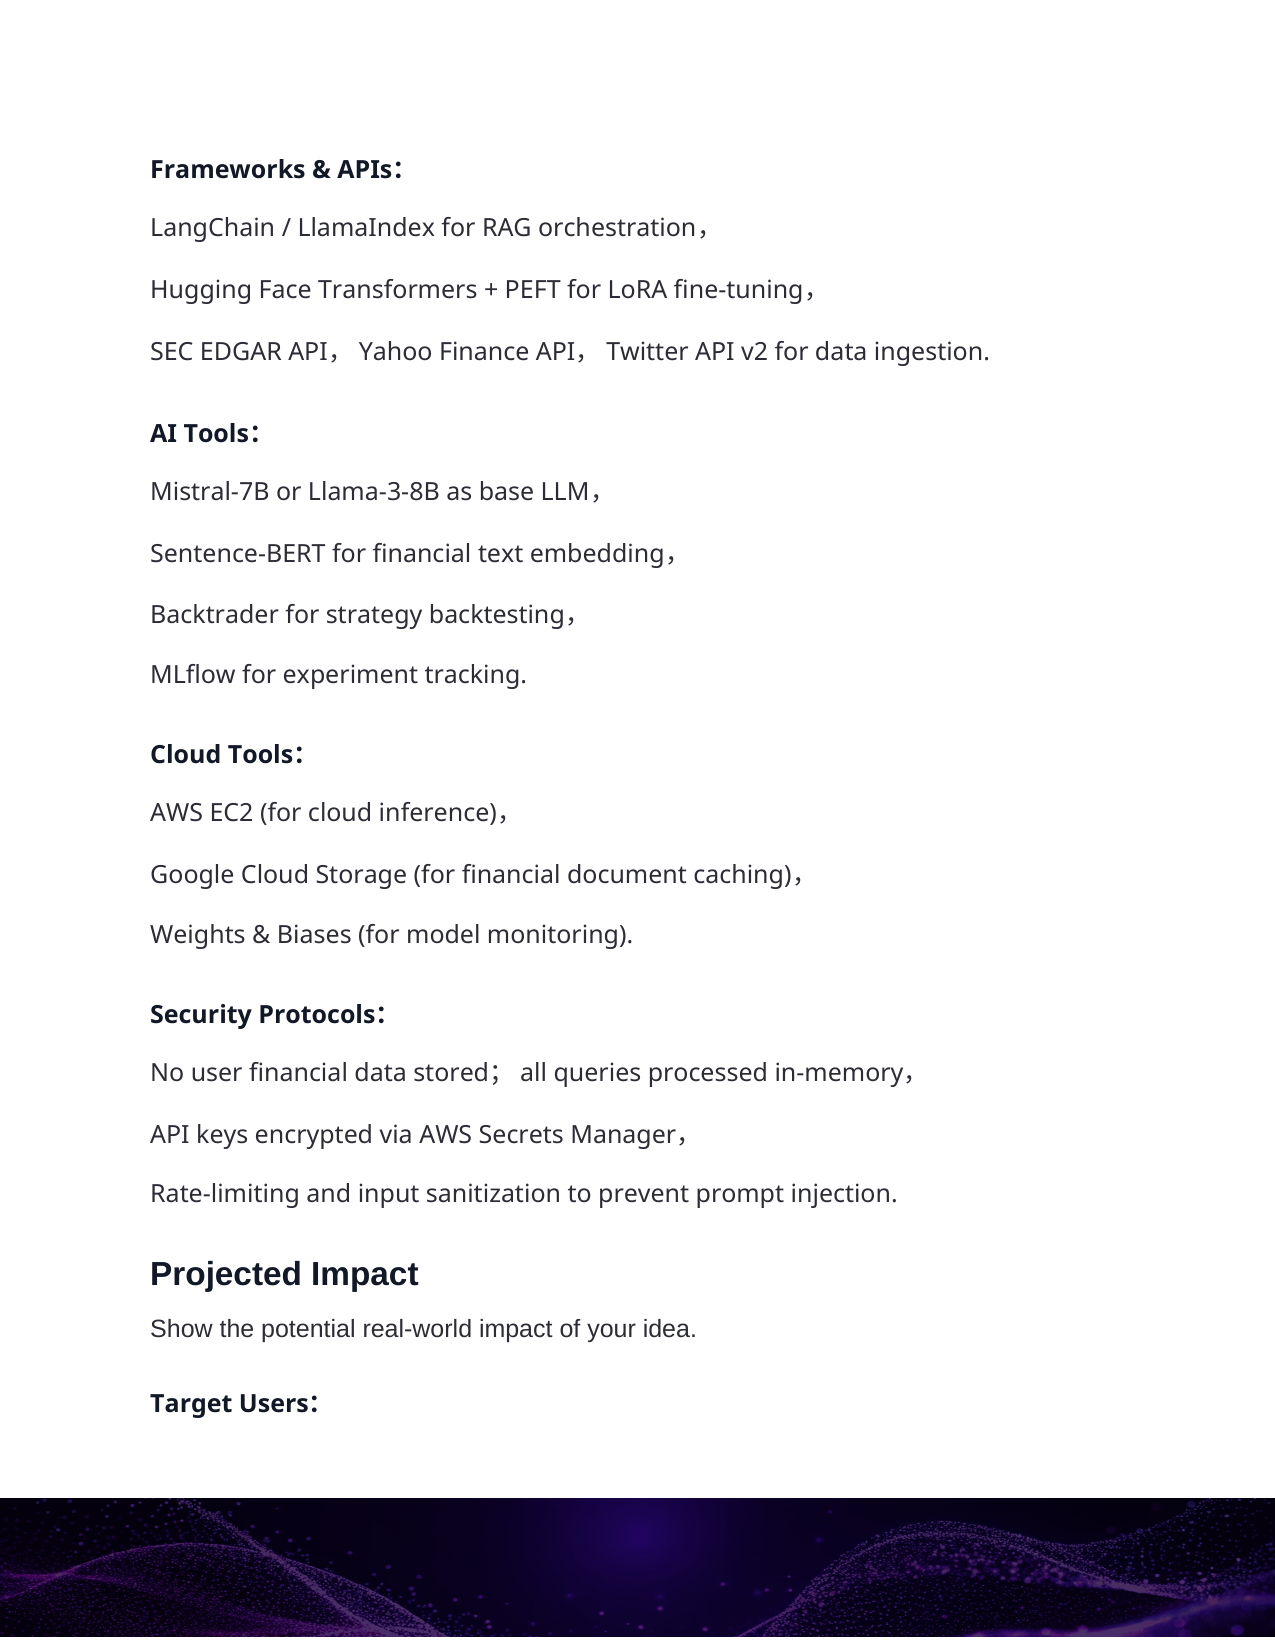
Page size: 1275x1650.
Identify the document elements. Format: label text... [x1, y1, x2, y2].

text Projected Impact Show the potential real-world impact of your idea. [150, 1254, 1125, 1343]
picture [0, 1498, 1275, 1637]
